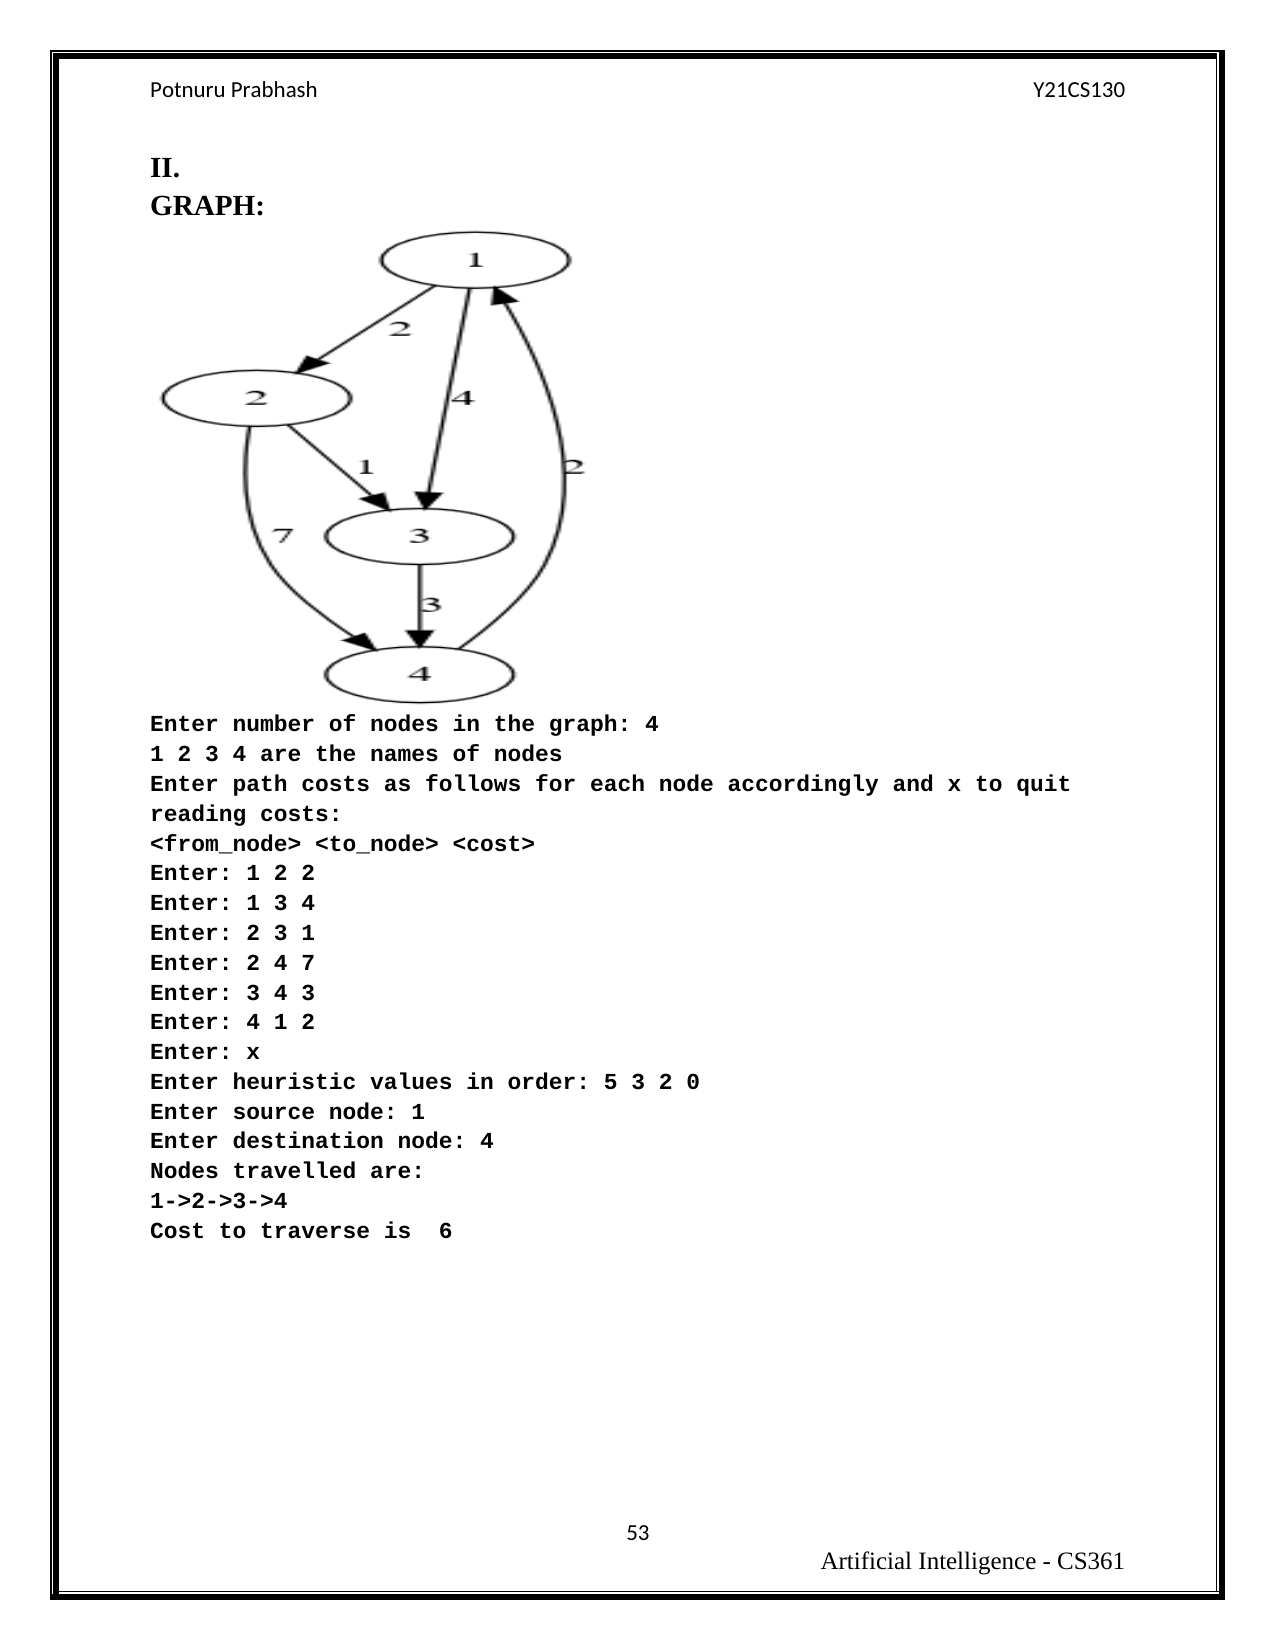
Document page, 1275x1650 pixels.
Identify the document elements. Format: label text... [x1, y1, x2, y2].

text Enter: x [150, 1040, 1125, 1066]
text Enter: 3 4 3 [150, 981, 1125, 1007]
picture [150, 227, 601, 709]
text GRAPH: [150, 188, 1125, 222]
text Enter path costs as follows for each node accordingly and x to quit reading costs: [150, 772, 1125, 828]
text Enter heuristic values in order: 5 3 2 0 [150, 1070, 1125, 1096]
text Enter: 2 3 1 [150, 921, 1125, 947]
text Enter: 4 1 2 [150, 1011, 1125, 1037]
text Enter: 1 3 4 [150, 891, 1125, 917]
text II. [150, 150, 1125, 183]
text Enter: 1 2 2 [150, 862, 1125, 888]
text Nodes travelled are: [150, 1159, 1125, 1186]
text 1 2 3 4 are the names of nodes [150, 742, 1125, 768]
text Enter source node: 1 [150, 1100, 1125, 1126]
text <from_node> <to_node> <cost> [150, 832, 1125, 858]
text Enter destination node: 4 [150, 1130, 1125, 1156]
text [150, 1219, 1125, 1245]
text 1->2->3->4 [150, 1189, 1125, 1215]
text Enter: 2 4 7 [150, 951, 1125, 977]
text Enter number of nodes in the graph: 4 [150, 713, 1125, 739]
